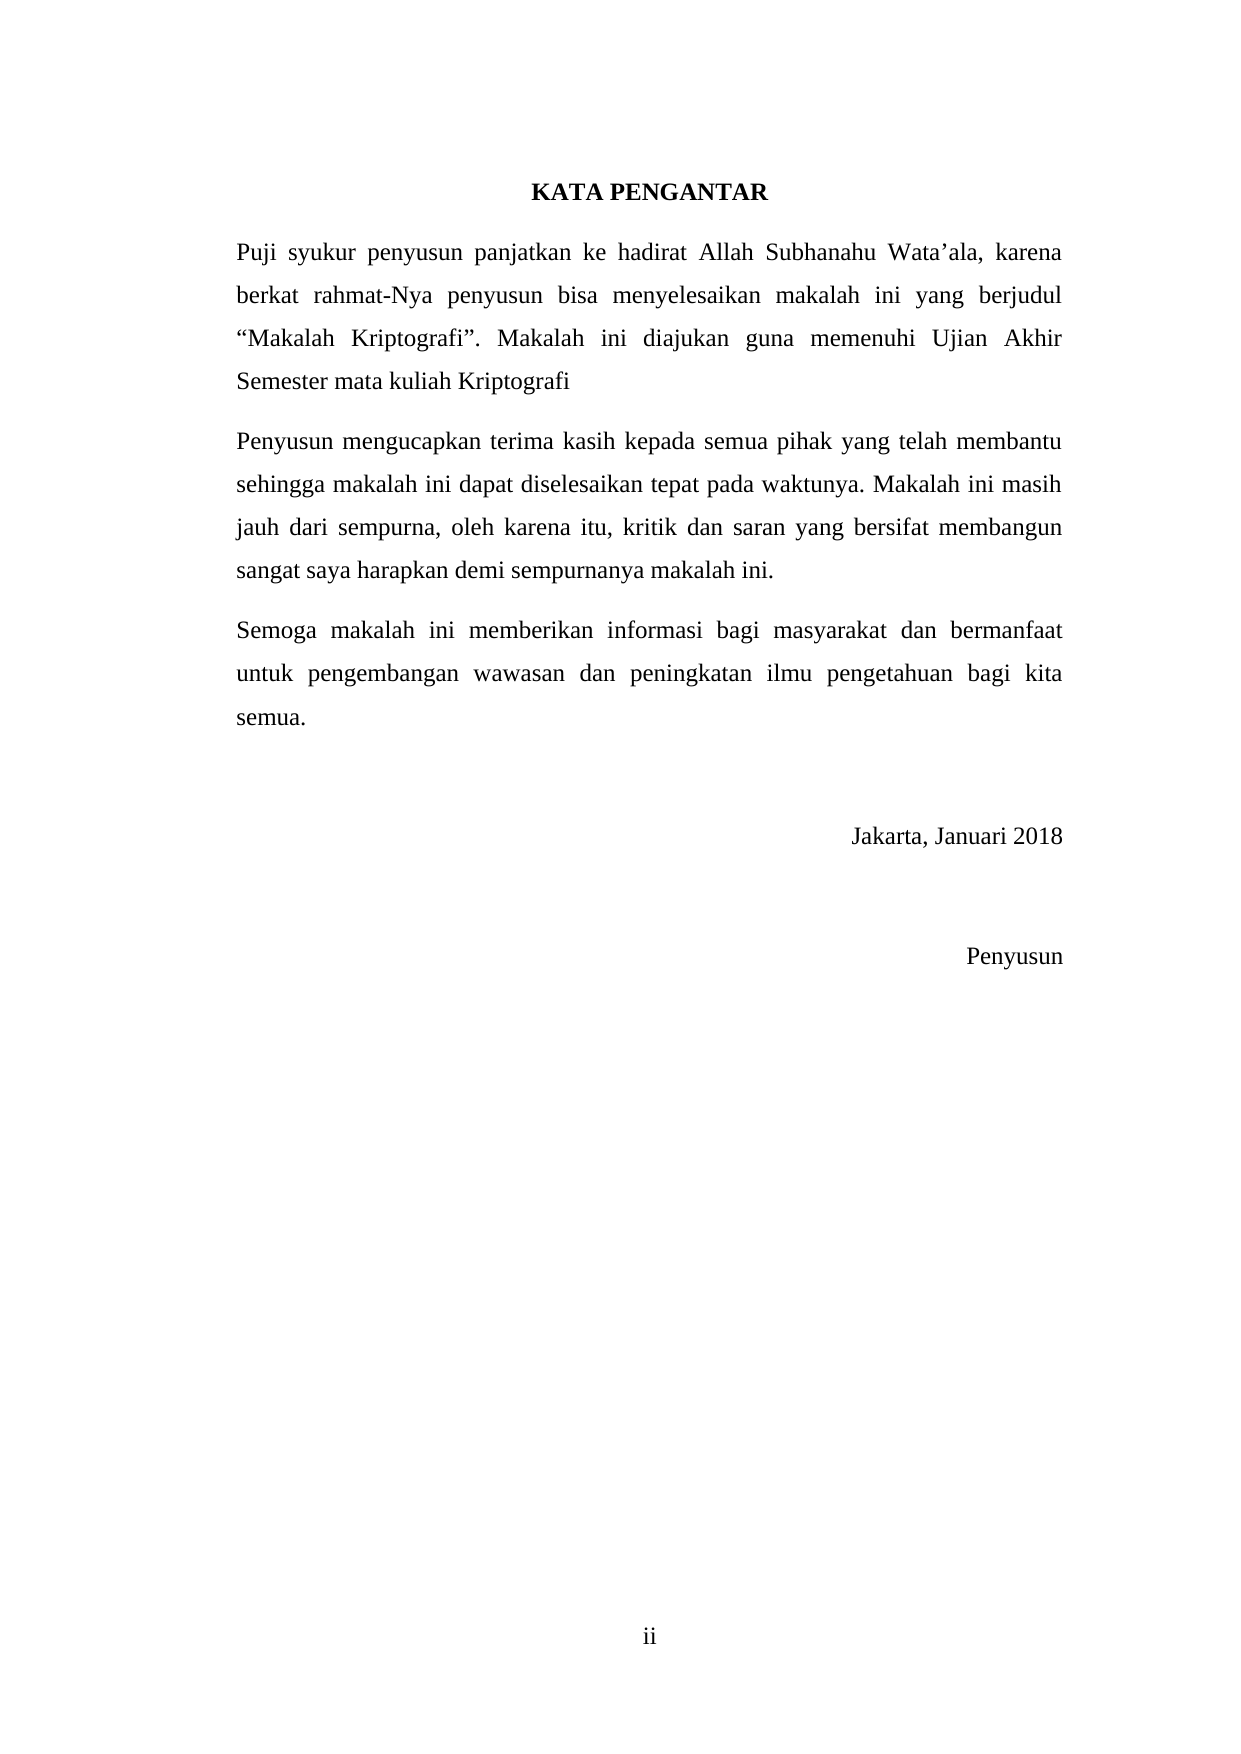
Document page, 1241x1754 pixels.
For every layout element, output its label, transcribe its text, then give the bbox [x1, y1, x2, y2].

text Penyusun [236, 941, 1063, 969]
text KATA PENGANTAR [236, 177, 1063, 206]
text Jakarta, Januari 2018 [236, 821, 1063, 850]
text Puji syukur penyusun panjatkan ke hadirat Allah Subhanahu Wata’ala, karena berkat rahmat-Nya penyusun bisa menyelesaikan makalah ini yang berjudul “Makalah Kriptografi”. Makalah ini diajukan guna memenuhi Ujian Akhir Semester mata kuliah Kriptografi [236, 237, 1063, 395]
text Semoga makalah ini memberikan informasi bagi masyarakat dan bermanfaat untuk pengembangan wawasan dan peningkatan ilmu pengetahuan bagi kita semua. [236, 615, 1063, 730]
text Penyusun mengucapkan terima kasih kepada semua pihak yang telah membantu sehingga makalah ini dapat diselesaikan tepat pada waktunya. Makalah ini masih jauh dari sempurna, oleh karena itu, kritik dan saran yang bersifat membangun sangat saya harapkan demi sempurnanya makalah ini. [236, 426, 1063, 584]
